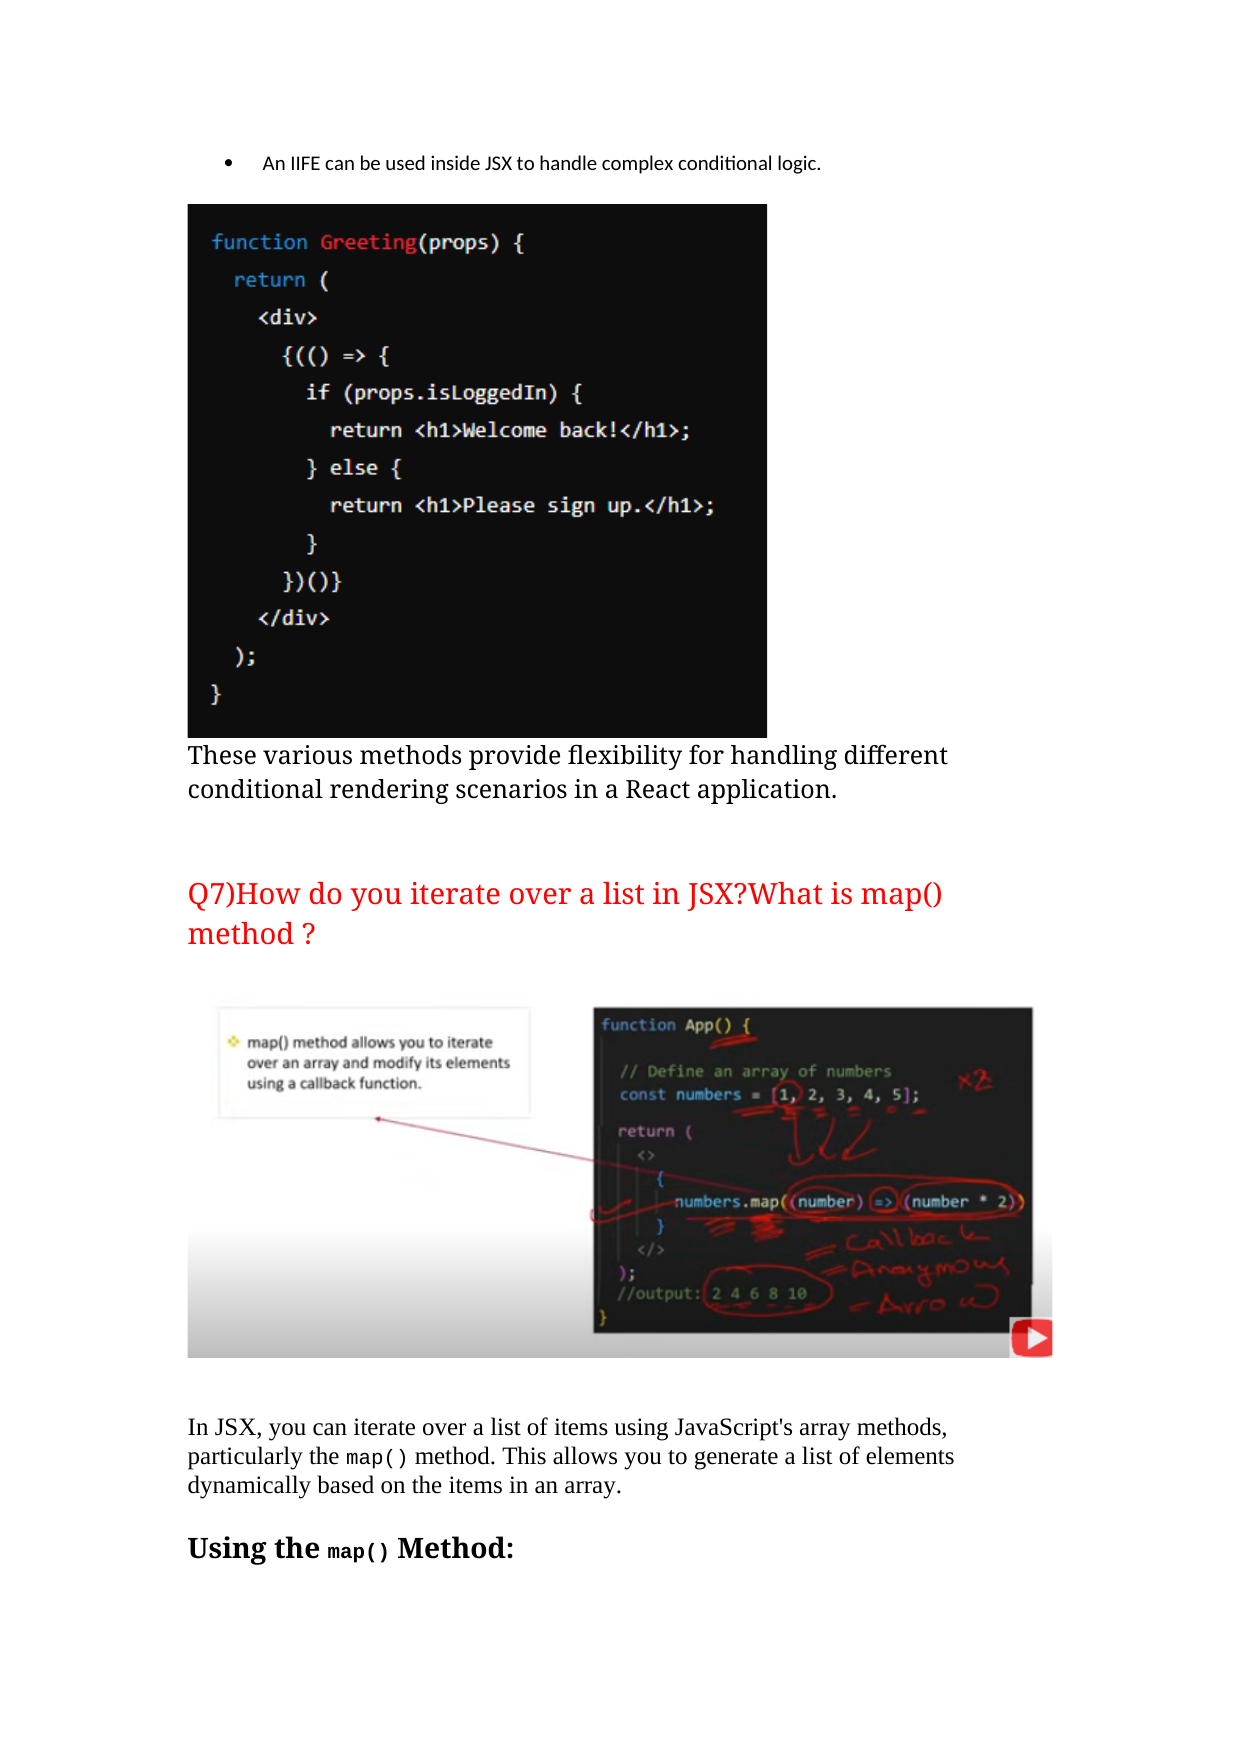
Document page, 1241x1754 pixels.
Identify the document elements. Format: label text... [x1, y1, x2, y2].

subtitle Using the map() Method: [187, 1528, 1053, 1567]
picture [187, 204, 768, 738]
list An IIFE can be used inside JSX to handle complex conditional logic. [225, 150, 1053, 175]
text Q7)How do you iterate over a list in JSX?What is map() method ? [187, 874, 1053, 953]
text In JSX, you can iterate over a list of items using JavaScript's array methods, particularly the map() method. This allows you to generate a list of elements dynamically based on the items in an array. [187, 1412, 1053, 1499]
picture [187, 992, 1053, 1358]
text These various methods provide flexibility for handling different conditional rendering scenarios in a React application. [187, 737, 1053, 806]
